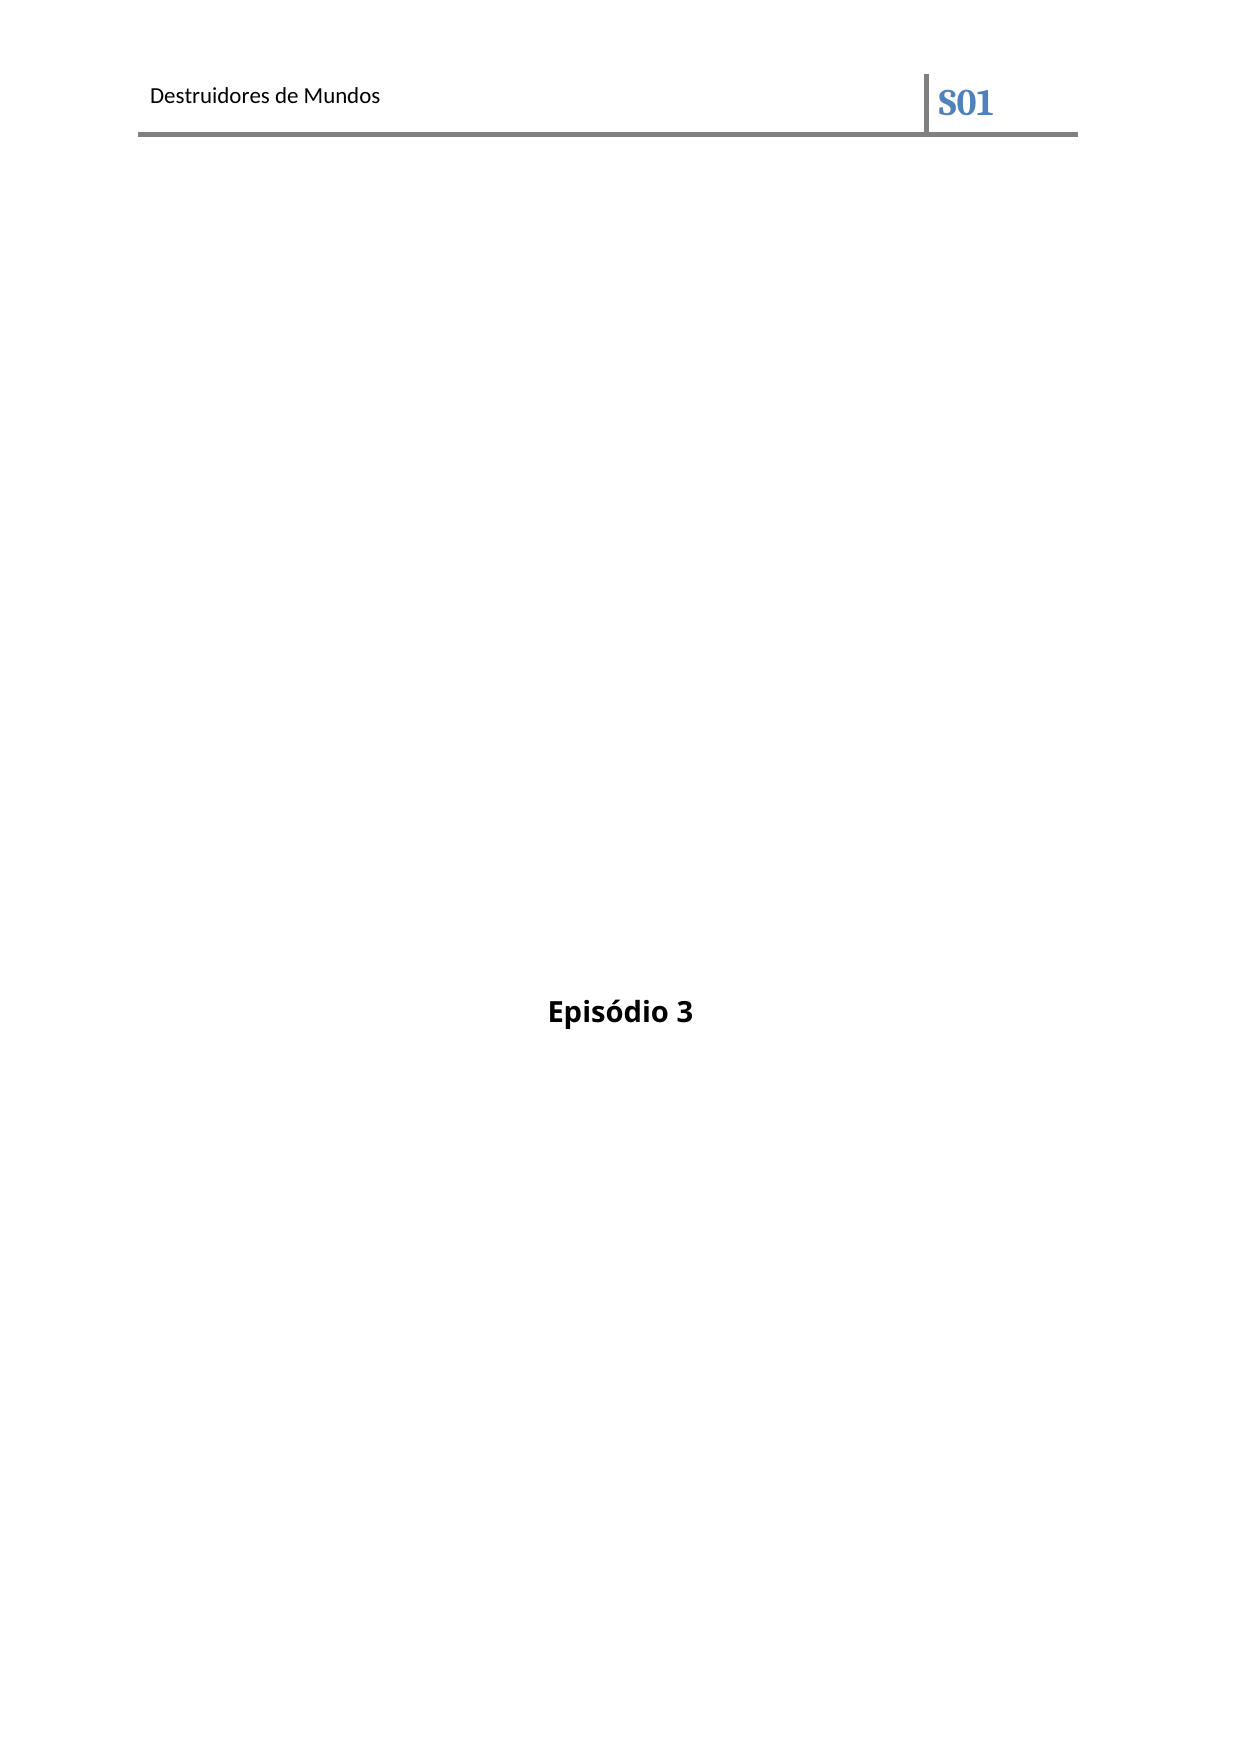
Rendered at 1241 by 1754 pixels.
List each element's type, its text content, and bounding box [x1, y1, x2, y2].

text Episódio 3 [150, 992, 1090, 1031]
